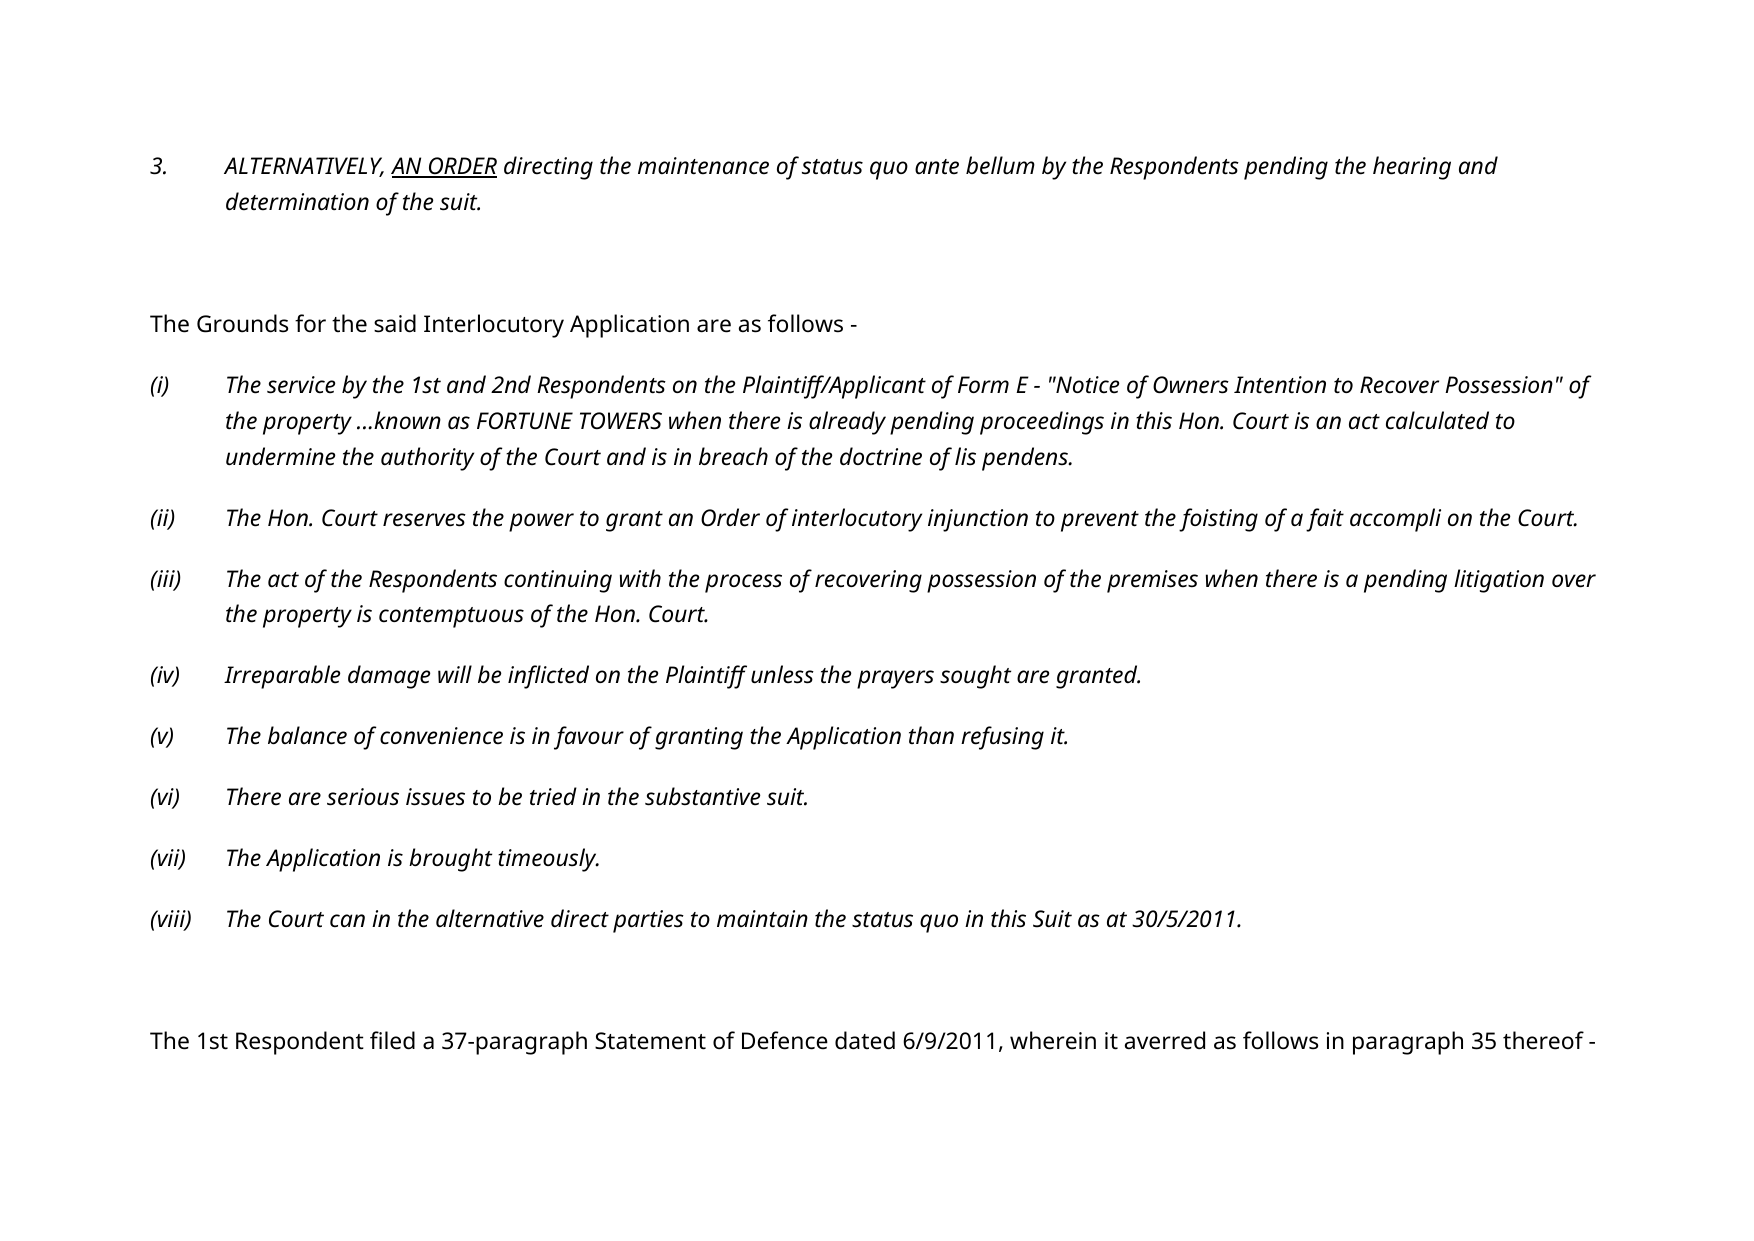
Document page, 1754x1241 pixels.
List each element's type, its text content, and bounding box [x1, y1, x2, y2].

text 3. ALTERNATIVELY, AN ORDER directing the maintenance of status quo ante bellum by the Respondents pending the hearing and determination of the suit. [150, 150, 1604, 217]
text (iii) The act of the Respondents continuing with the process of recovering possession of the premises when there is a pending litigation over the property is contemptuous of the Hon. Court. [150, 562, 1604, 630]
text (ii) The Hon. Court reserves the power to grant an Order of interlocutory injunction to prevent the foisting of a fait accompli on the Court. [150, 502, 1604, 533]
text (vii) The Application is brought timeously. [150, 842, 1604, 873]
text (iv) Irreparable damage will be inflicted on the Plaintiff unless the prayers sought are granted. [150, 659, 1604, 691]
text (i) The service by the 1st and 2nd Respondents on the Plaintiff/Applicant of Form E - "Notice of Owners Intention to Recover Possession" of the property ...known as FORTUNE TOWERS when there is already pending proceedings in this Hon. Court is an act calculated to undermine the authority of the Court and is in breach of the doctrine of lis pendens. [150, 369, 1604, 472]
text The Grounds for the said Interlocutory Application are as follows - [150, 308, 1604, 339]
text (v) The balance of convenience is in favour of granting the Application than refusing it. [150, 720, 1604, 752]
text (vi) There are serious issues to be tried in the substantive suit. [150, 781, 1604, 812]
text The 1st Respondent filed a 37-paragraph Statement of Defence dated 6/9/2011, wherein it averred as follows in paragraph 35 thereof - [150, 1025, 1604, 1056]
text (viii) The Court can in the alternative direct parties to maintain the status quo in this Suit as at 30/5/2011. [150, 903, 1604, 934]
